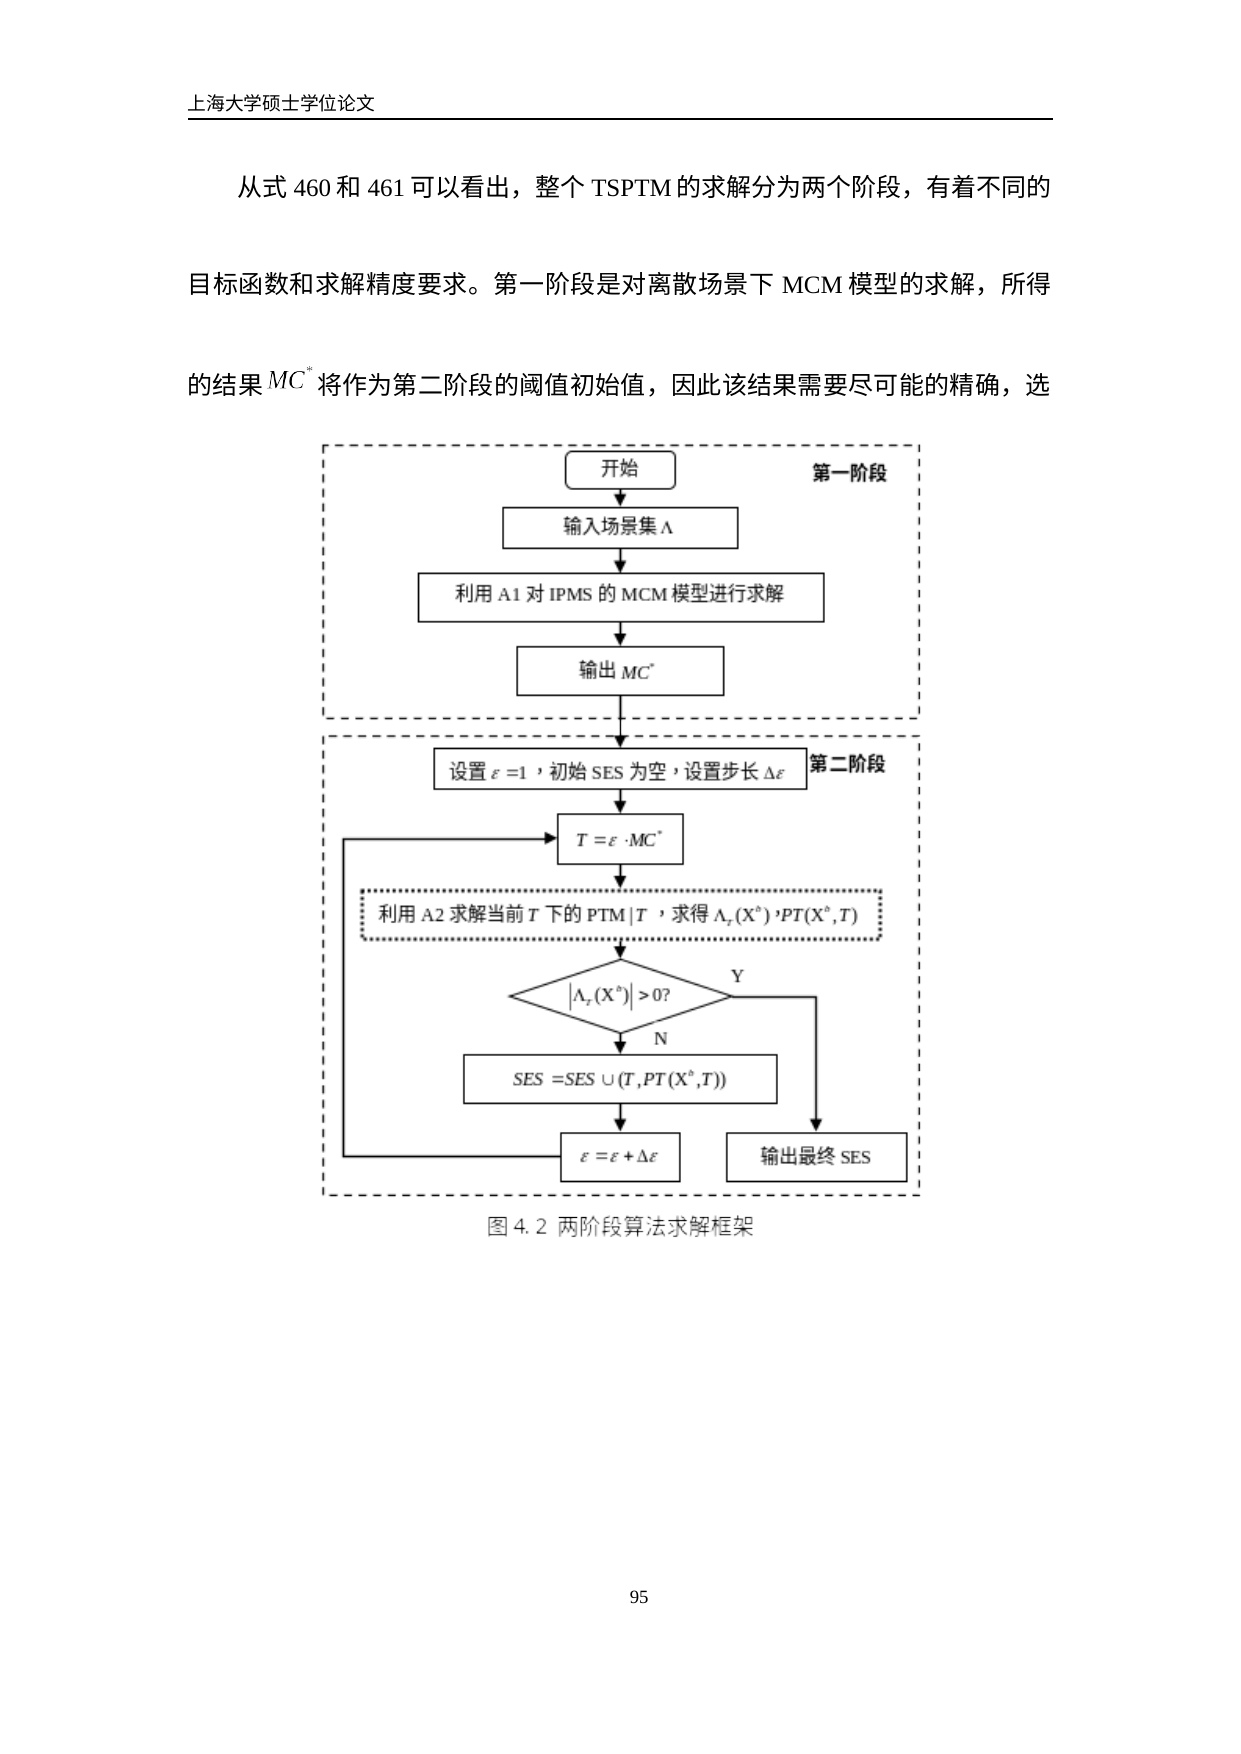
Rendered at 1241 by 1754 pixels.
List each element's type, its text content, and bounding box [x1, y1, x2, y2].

text 从式 和 可以看出，整个TSPTM的求解分为两个阶段，有着不同的目标函数和求解精度要求。第一阶段是对离散场景下MCM模型的求解，所得的结果将作为第二阶段的阈值初始值，因此该结果需要尽可能的精确，选择精确算法进行求解。而第二阶段的目标函数是所有坏场景下的惩罚值，目标函数相对复杂，并涉及多组阈值下的目标函数求解。因此在第二阶段将选用求解效率更高的启发式智能优化算法进行求解。整个用于TSPTM模型的两阶段求解算法的求解框架如下所示： [187, 153, 1053, 413]
